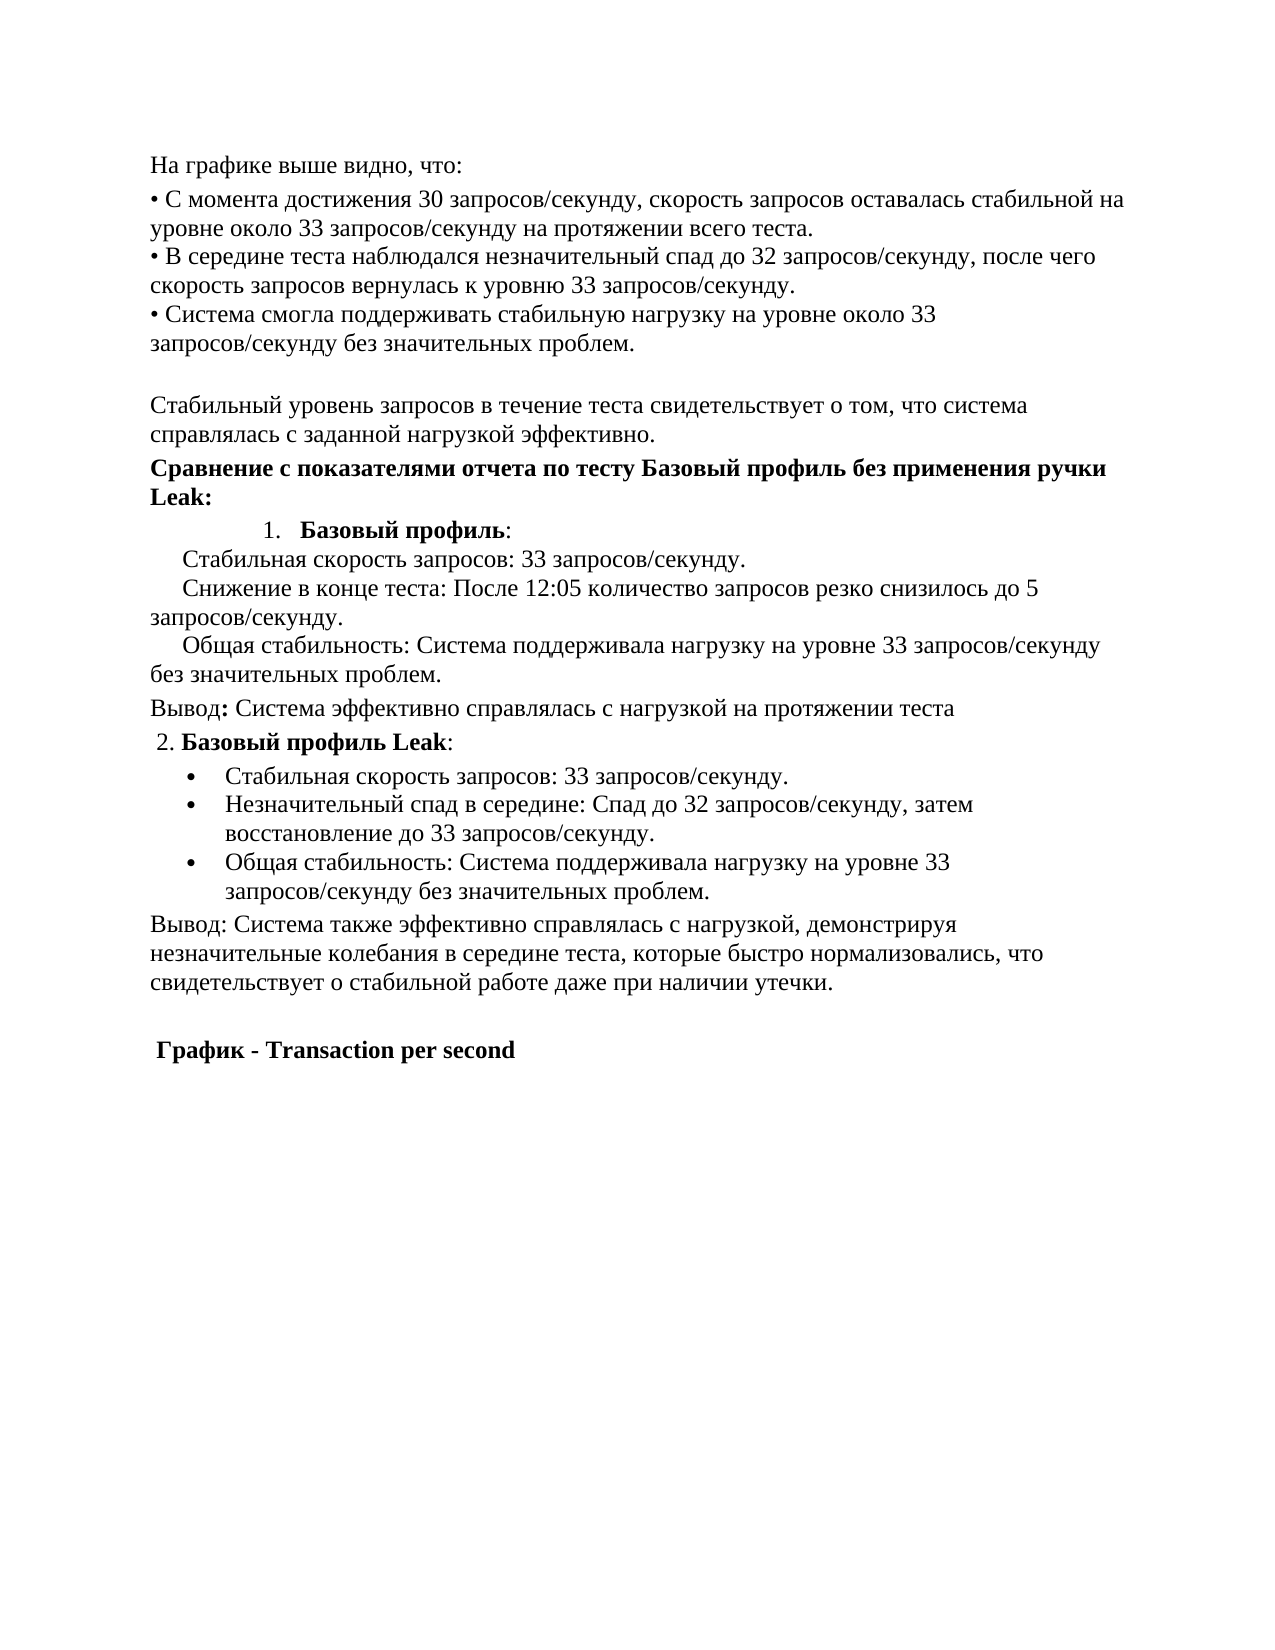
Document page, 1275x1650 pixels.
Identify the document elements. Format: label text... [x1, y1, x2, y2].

text Стабильный уровень запросов в течение теста свидетельствует о том, что система справлялась с заданной нагрузкой эффективно. [150, 390, 1125, 448]
text  Общая стабильность: Система поддерживала нагрузку на уровне 33 запросов/секунду без значительных проблем. [150, 630, 1125, 688]
text • С момента достижения 30 запросов/секунду, скорость запросов оставалась стабильной на уровне около 33 запросов/секунду на протяжении всего теста. [150, 184, 1125, 241]
text • В середине теста наблюдался незначительный спад до 32 запросов/секунду, после чего скорость запросов вернулась к уровню 33 запросов/секунду. [150, 241, 1125, 299]
text На графике выше видно, что: [150, 150, 1125, 179]
text  Стабильная скорость запросов: 33 запросов/секунду. [150, 544, 1125, 573]
text Вывод: Система также эффективно справлялась с нагрузкой, демонстрируя незначительные колебания в середине теста, которые быстро нормализовались, что свидетельствует о стабильной работе даже при наличии утечки. [150, 909, 1125, 996]
list Общая стабильность: Система поддерживала нагрузку на уровне 33 запросов/секунду без значительных проблем. [187, 847, 1125, 904]
list Стабильная скорость запросов: 33 запросов/секунду. [187, 761, 1125, 789]
text Вывод: Система эффективно справлялась с нагрузкой на протяжении теста [150, 693, 1125, 722]
text График - Transaction per second [150, 1035, 1125, 1063]
text Сравнение с показателями отчета по тесту Базовый профиль без применения ручки Leak: [150, 453, 1125, 510]
text  Снижение в конце теста: После 12:05 количество запросов резко снизилось до 5 запросов/секунду. [150, 573, 1125, 630]
text • Система смогла поддерживать стабильную нагрузку на уровне около 33 запросов/секунду без значительных проблем. [150, 299, 1125, 356]
subtitle Базовый профиль: [262, 515, 1125, 544]
subtitle 2. Базовый профиль Leak: [150, 727, 1125, 756]
list Незначительный спад в середине: Спад до 32 запросов/секунду, затем восстановление до 33 запросов/секунду. [187, 789, 1125, 847]
